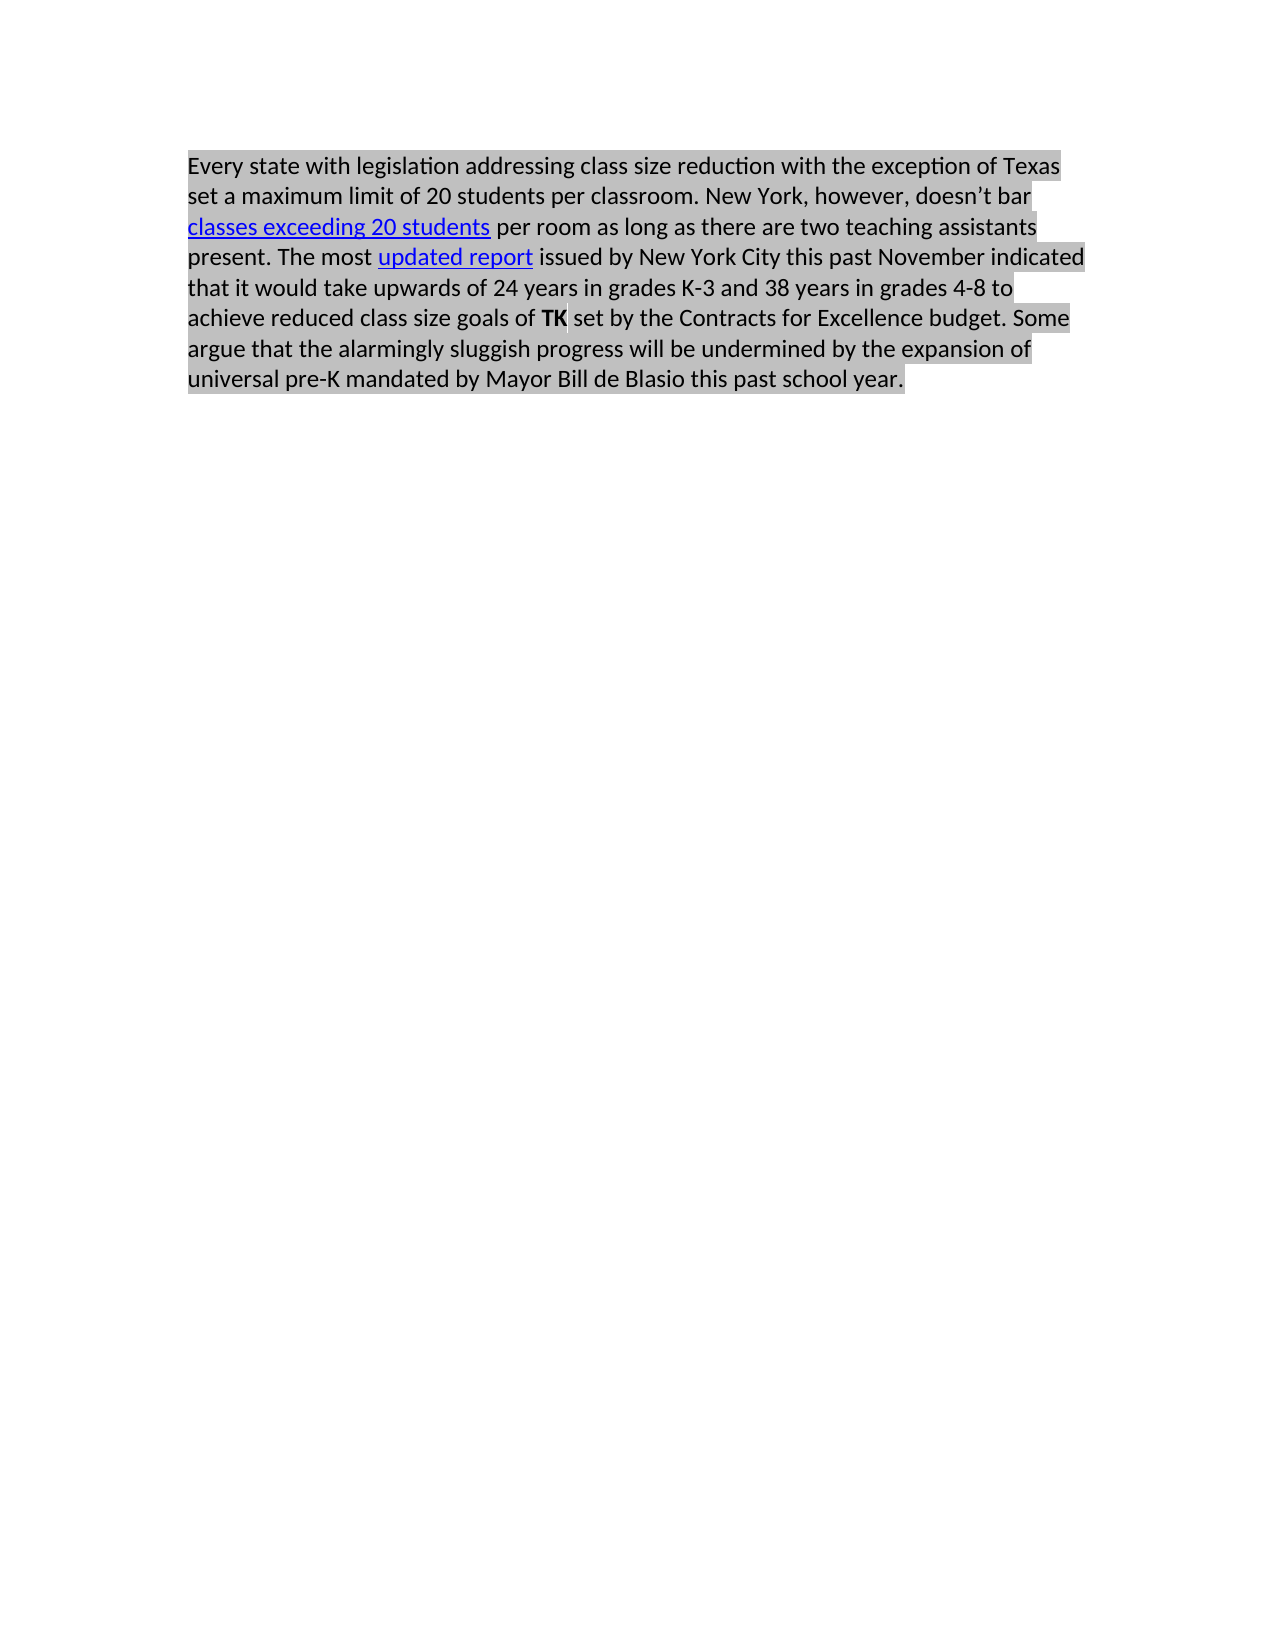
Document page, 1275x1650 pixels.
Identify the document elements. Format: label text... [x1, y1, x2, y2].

text Every state with legislation addressing class size reduction with the exception of Texas set a maximum limit of 20 students per classroom. New York, however, doesn’t bar classes exceeding 20 students per room as long as there are two teaching assistants present. The most updated report issued by New York City this past November indicated that it would take upwards of 24 years in grades K-3 and 38 years in grades 4-8 to achieve reduced class size goals of TK set by the Contracts for Excellence budget. Some argue that the alarmingly sluggish progress will be undermined by the expansion of universal pre-K mandated by Mayor Bill de Blasio this past school year. [905, 150, 1087, 394]
